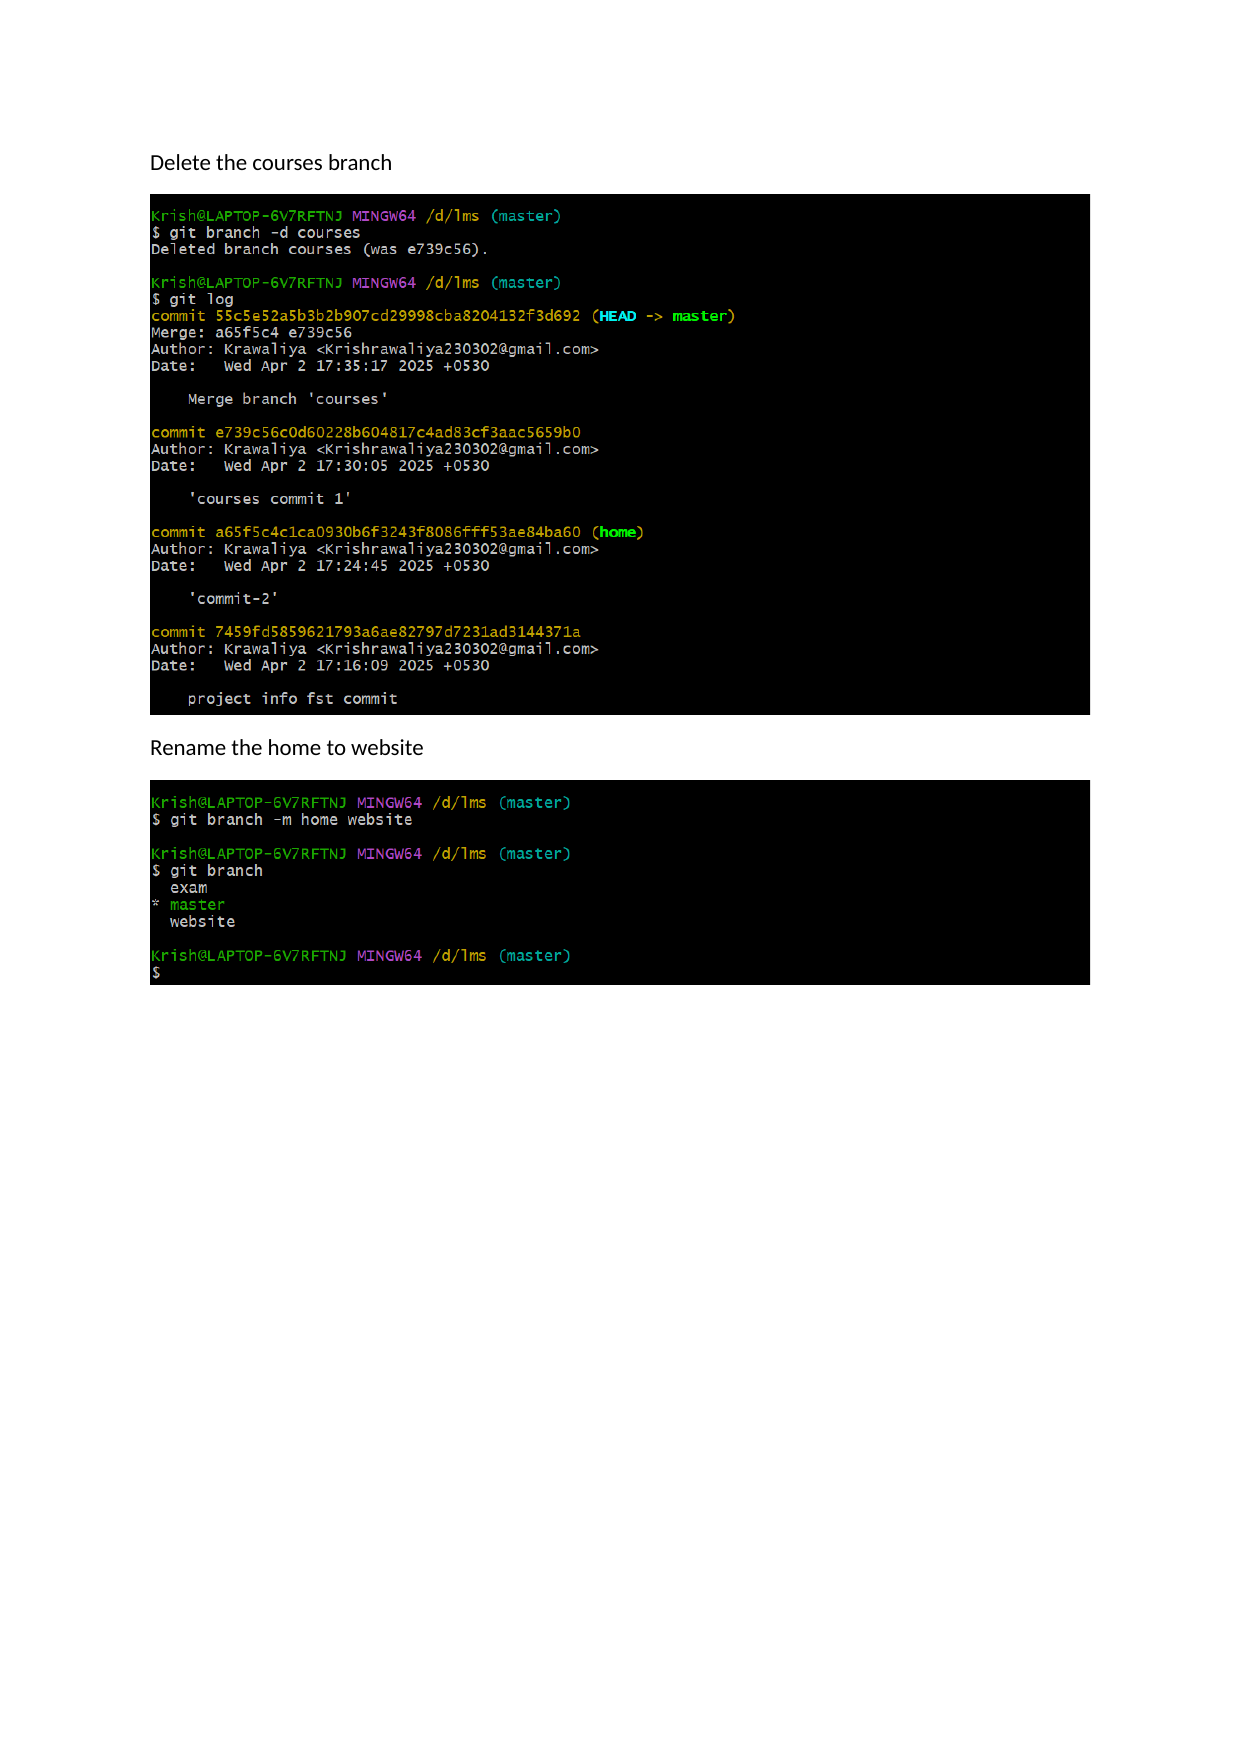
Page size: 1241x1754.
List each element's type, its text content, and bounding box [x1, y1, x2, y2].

text Delete the courses branch [150, 148, 1090, 176]
picture [150, 194, 1091, 715]
text Rename the home to website [150, 733, 1090, 761]
picture [150, 780, 1091, 985]
